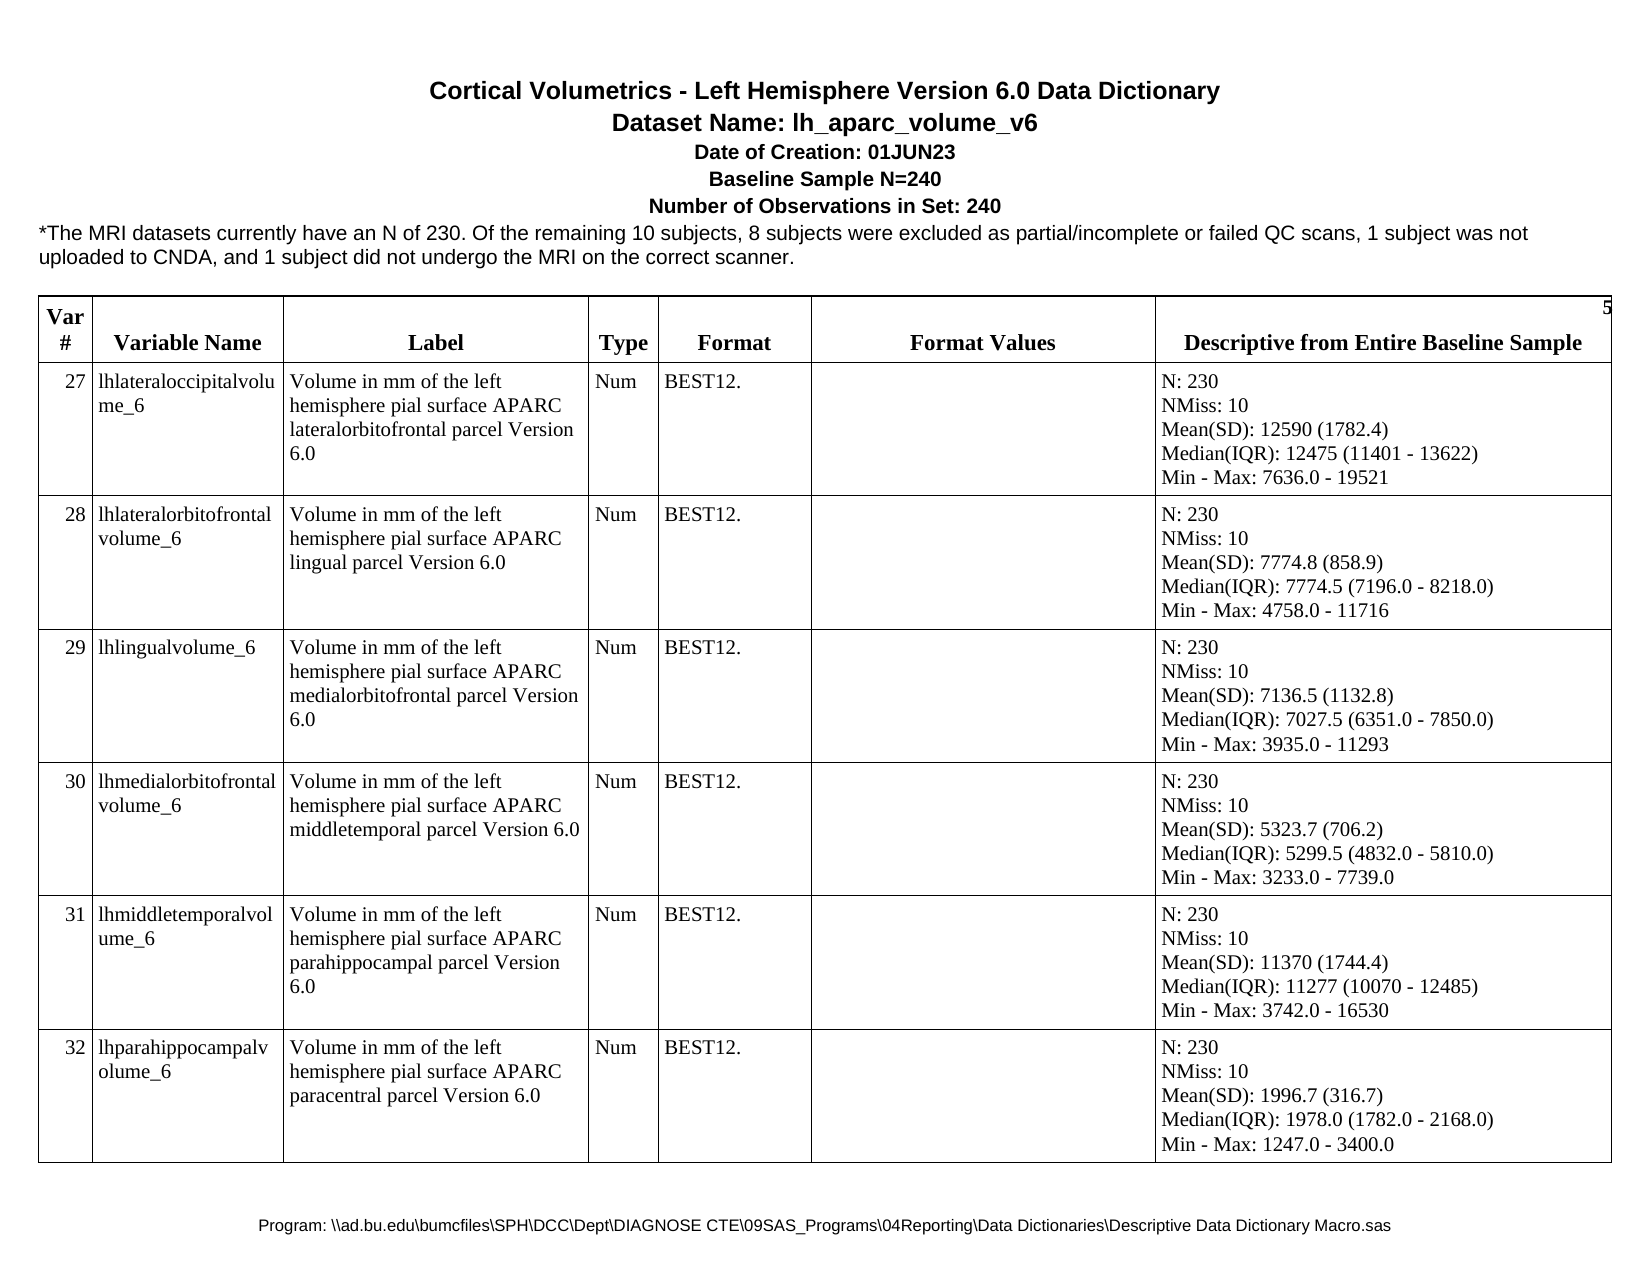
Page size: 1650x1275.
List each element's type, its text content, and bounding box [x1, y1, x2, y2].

table_cell Num [589, 1030, 658, 1162]
table_cell lhparahippocampalvolume_6 [93, 1030, 283, 1162]
table_cell BEST12. [659, 496, 811, 628]
table_cell [812, 896, 1155, 1028]
table_cell BEST12. [659, 363, 811, 495]
table_cell Volume in mm of the left hemisphere pial surface APARC medialorbitofrontal parcel Version 6.0 [284, 630, 588, 762]
table_cell Volume in mm of the left hemisphere pial surface APARC lingual parcel Version 6.0 [284, 496, 588, 628]
table_cell Num [589, 763, 658, 895]
table_header Format Values [812, 297, 1155, 362]
table_header Label [284, 297, 588, 362]
table_header Var # [39, 297, 92, 362]
table_cell N: 230 NMiss: 10 Mean(SD): 11370 (1744.4) Median(IQR): 11277 (10070 - 12485) Min - Max: 3742.0 - 16530 [1156, 896, 1611, 1028]
table_cell [812, 630, 1155, 762]
table_cell Num [589, 363, 658, 495]
table_cell [812, 1030, 1155, 1162]
table_header Variable Name [93, 297, 283, 362]
table_cell lhlateraloccipitalvolume_6 [93, 363, 283, 495]
table_cell Volume in mm of the left hemisphere pial surface APARC paracentral parcel Version 6.0 [284, 1030, 588, 1162]
table_header Type [589, 297, 658, 362]
table_cell 29 [39, 630, 92, 762]
table_cell lhlateralorbitofrontalvolume_6 [93, 496, 283, 628]
table_cell 31 [39, 896, 92, 1028]
table_cell BEST12. [659, 630, 811, 762]
table_cell lhlingualvolume_6 [93, 630, 283, 762]
table_cell 30 [39, 763, 92, 895]
table_header Descriptive from Entire Baseline Sample [1156, 297, 1611, 362]
table_cell BEST12. [659, 763, 811, 895]
table_cell [812, 763, 1155, 895]
table_cell BEST12. [659, 896, 811, 1028]
table_cell Volume in mm of the left hemisphere pial surface APARC lateralorbitofrontal parcel Version 6.0 [284, 363, 588, 495]
table_cell Volume in mm of the left hemisphere pial surface APARC middletemporal parcel Version 6.0 [284, 763, 588, 895]
table_cell N: 230 NMiss: 10 Mean(SD): 7136.5 (1132.8) Median(IQR): 7027.5 (6351.0 - 7850.0) Min - Max: 3935.0 - 11293 [1156, 630, 1611, 762]
table_header Format [659, 297, 811, 362]
table_cell Num [589, 630, 658, 762]
table_cell 28 [39, 496, 92, 628]
table_cell lhmedialorbitofrontalvolume_6 [93, 763, 283, 895]
table_cell 32 [39, 1030, 92, 1162]
table_cell Volume in mm of the left hemisphere pial surface APARC parahippocampal parcel Version 6.0 [284, 896, 588, 1028]
table_cell Num [589, 496, 658, 628]
table_cell lhmiddletemporalvolume_6 [93, 896, 283, 1028]
table_cell N: 230 NMiss: 10 Mean(SD): 5323.7 (706.2) Median(IQR): 5299.5 (4832.0 - 5810.0) Min - Max: 3233.0 - 7739.0 [1156, 763, 1611, 895]
table_cell BEST12. [659, 1030, 811, 1162]
table_cell 27 [39, 363, 92, 495]
table_cell [812, 363, 1155, 495]
table_cell [812, 496, 1155, 628]
table_cell N: 230 NMiss: 10 Mean(SD): 1996.7 (316.7) Median(IQR): 1978.0 (1782.0 - 2168.0) Min - Max: 1247.0 - 3400.0 [1156, 1030, 1611, 1162]
table_cell Num [589, 896, 658, 1028]
table_cell N: 230 NMiss: 10 Mean(SD): 7774.8 (858.9) Median(IQR): 7774.5 (7196.0 - 8218.0) Min - Max: 4758.0 - 11716 [1156, 496, 1611, 628]
table_cell N: 230 NMiss: 10 Mean(SD): 12590 (1782.4) Median(IQR): 12475 (11401 - 13622) Min - Max: 7636.0 - 19521 [1156, 363, 1611, 495]
